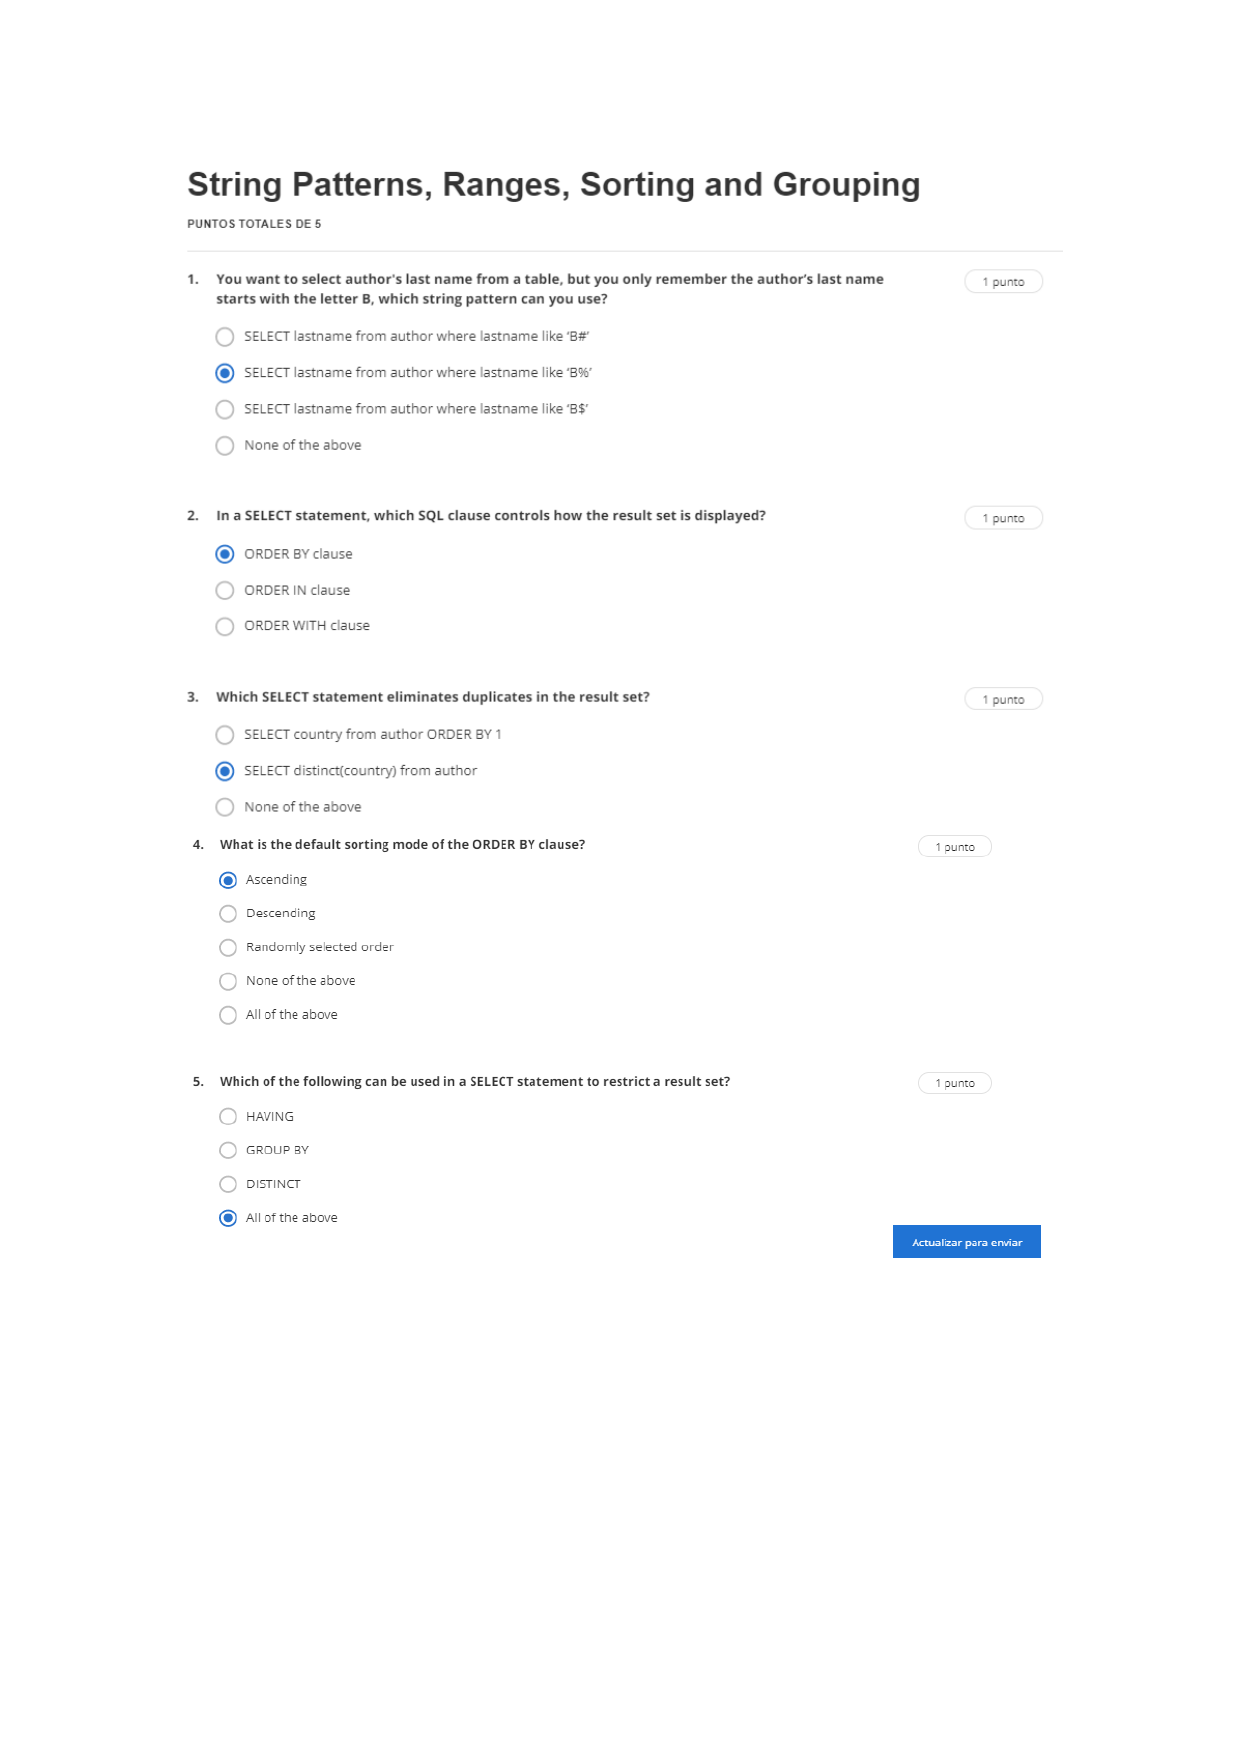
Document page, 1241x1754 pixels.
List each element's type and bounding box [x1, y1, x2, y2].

picture [177, 826, 1063, 1273]
picture [177, 147, 1063, 825]
